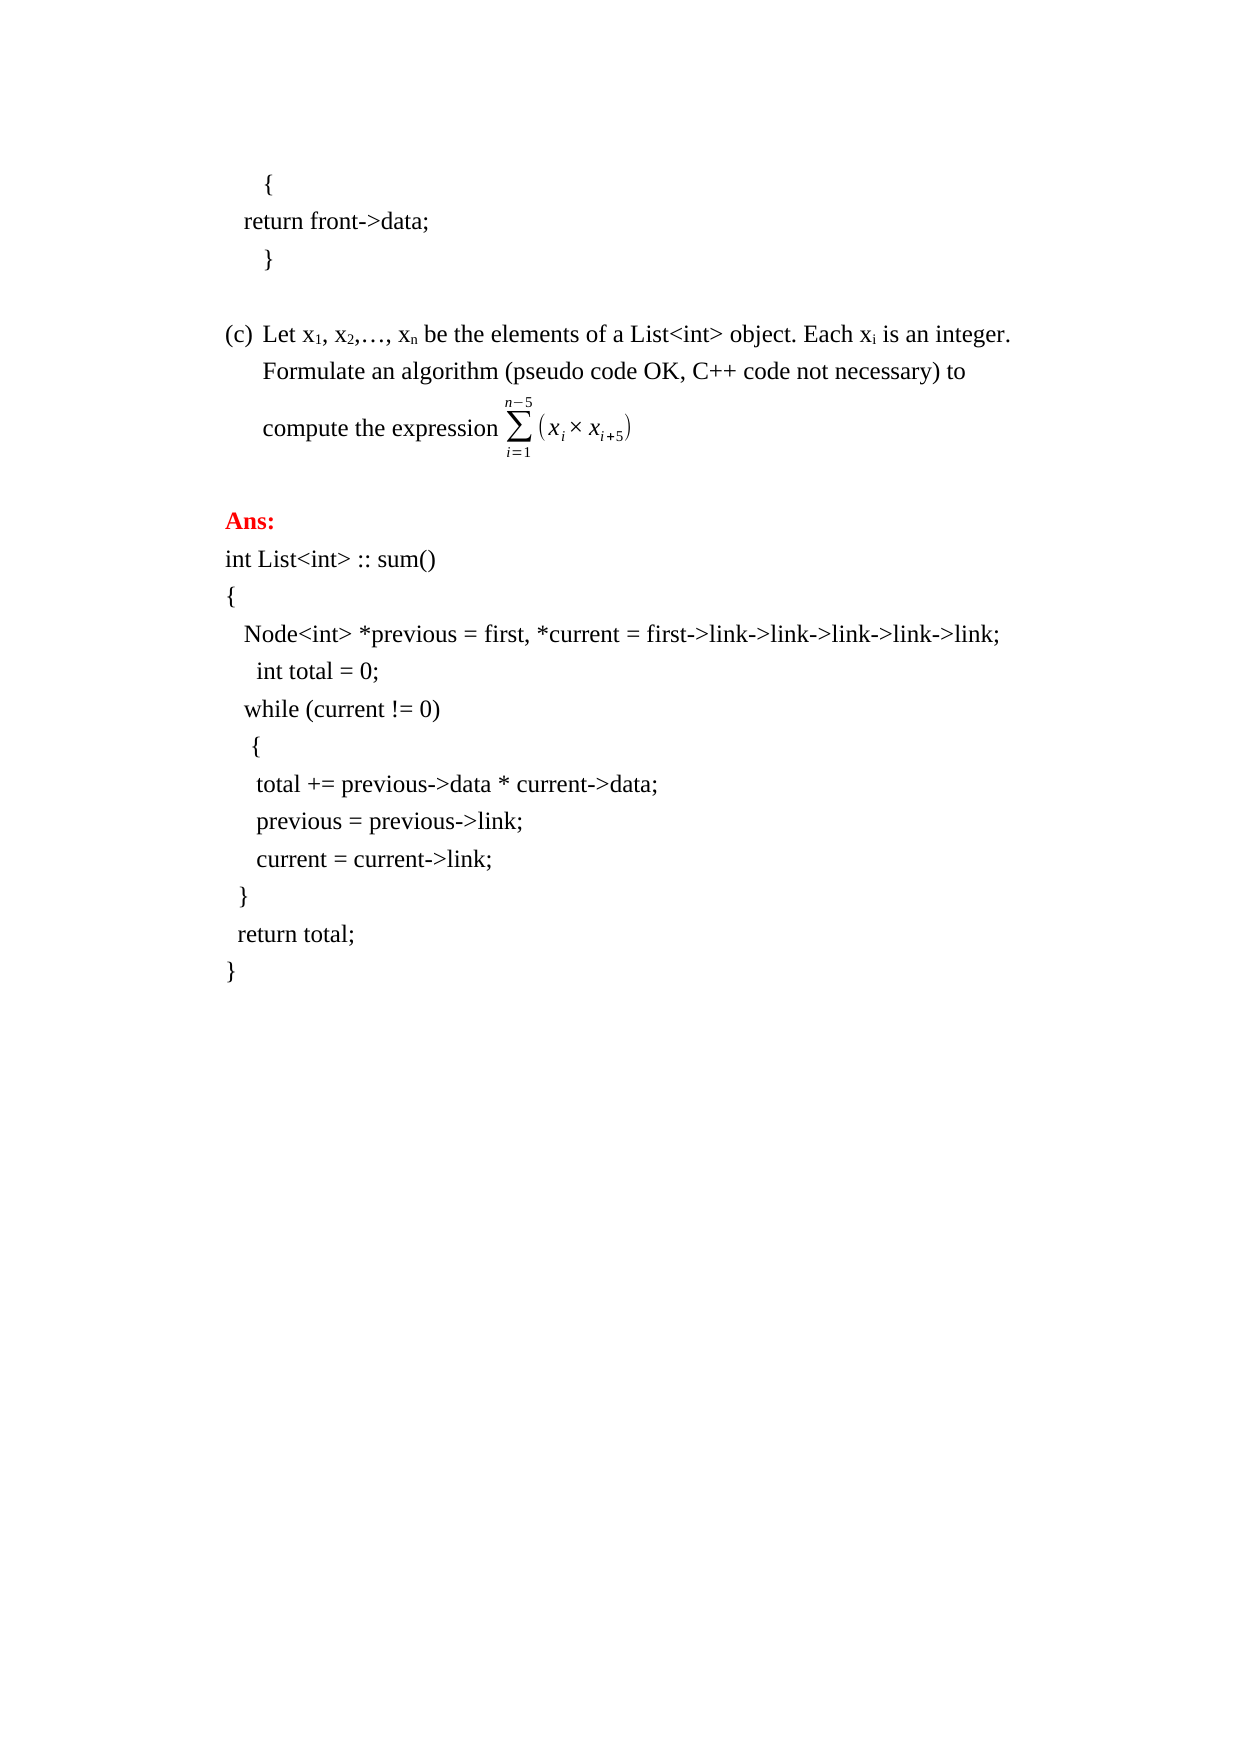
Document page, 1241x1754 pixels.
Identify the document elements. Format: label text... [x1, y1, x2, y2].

text { [187, 164, 1053, 202]
text return front->data; [187, 202, 1053, 239]
text total += previous->data * current->data; [225, 764, 1053, 802]
text return total; [225, 914, 1053, 952]
text } [225, 877, 1053, 914]
text } [187, 239, 1053, 314]
text current = current->link; [225, 839, 1053, 877]
text { [225, 577, 1053, 614]
list Let x1, x2,…, xn be the elements of a List<int> object. Each xi is an integer. Formulate an algorithm (pseudo code OK, C++ code not necessary) to compute the expression [225, 314, 1053, 464]
text Node<int> *previous = first, *current = first->link->link->link->link->link; [225, 614, 1053, 652]
text } [225, 952, 1053, 989]
text { [225, 727, 1053, 764]
text Ans: [225, 502, 1053, 539]
text previous = previous->link; [225, 802, 1053, 839]
text while (current != 0) [225, 689, 1053, 727]
text int total = 0; [225, 652, 1053, 689]
text int List<int> :: sum() [225, 539, 1053, 577]
